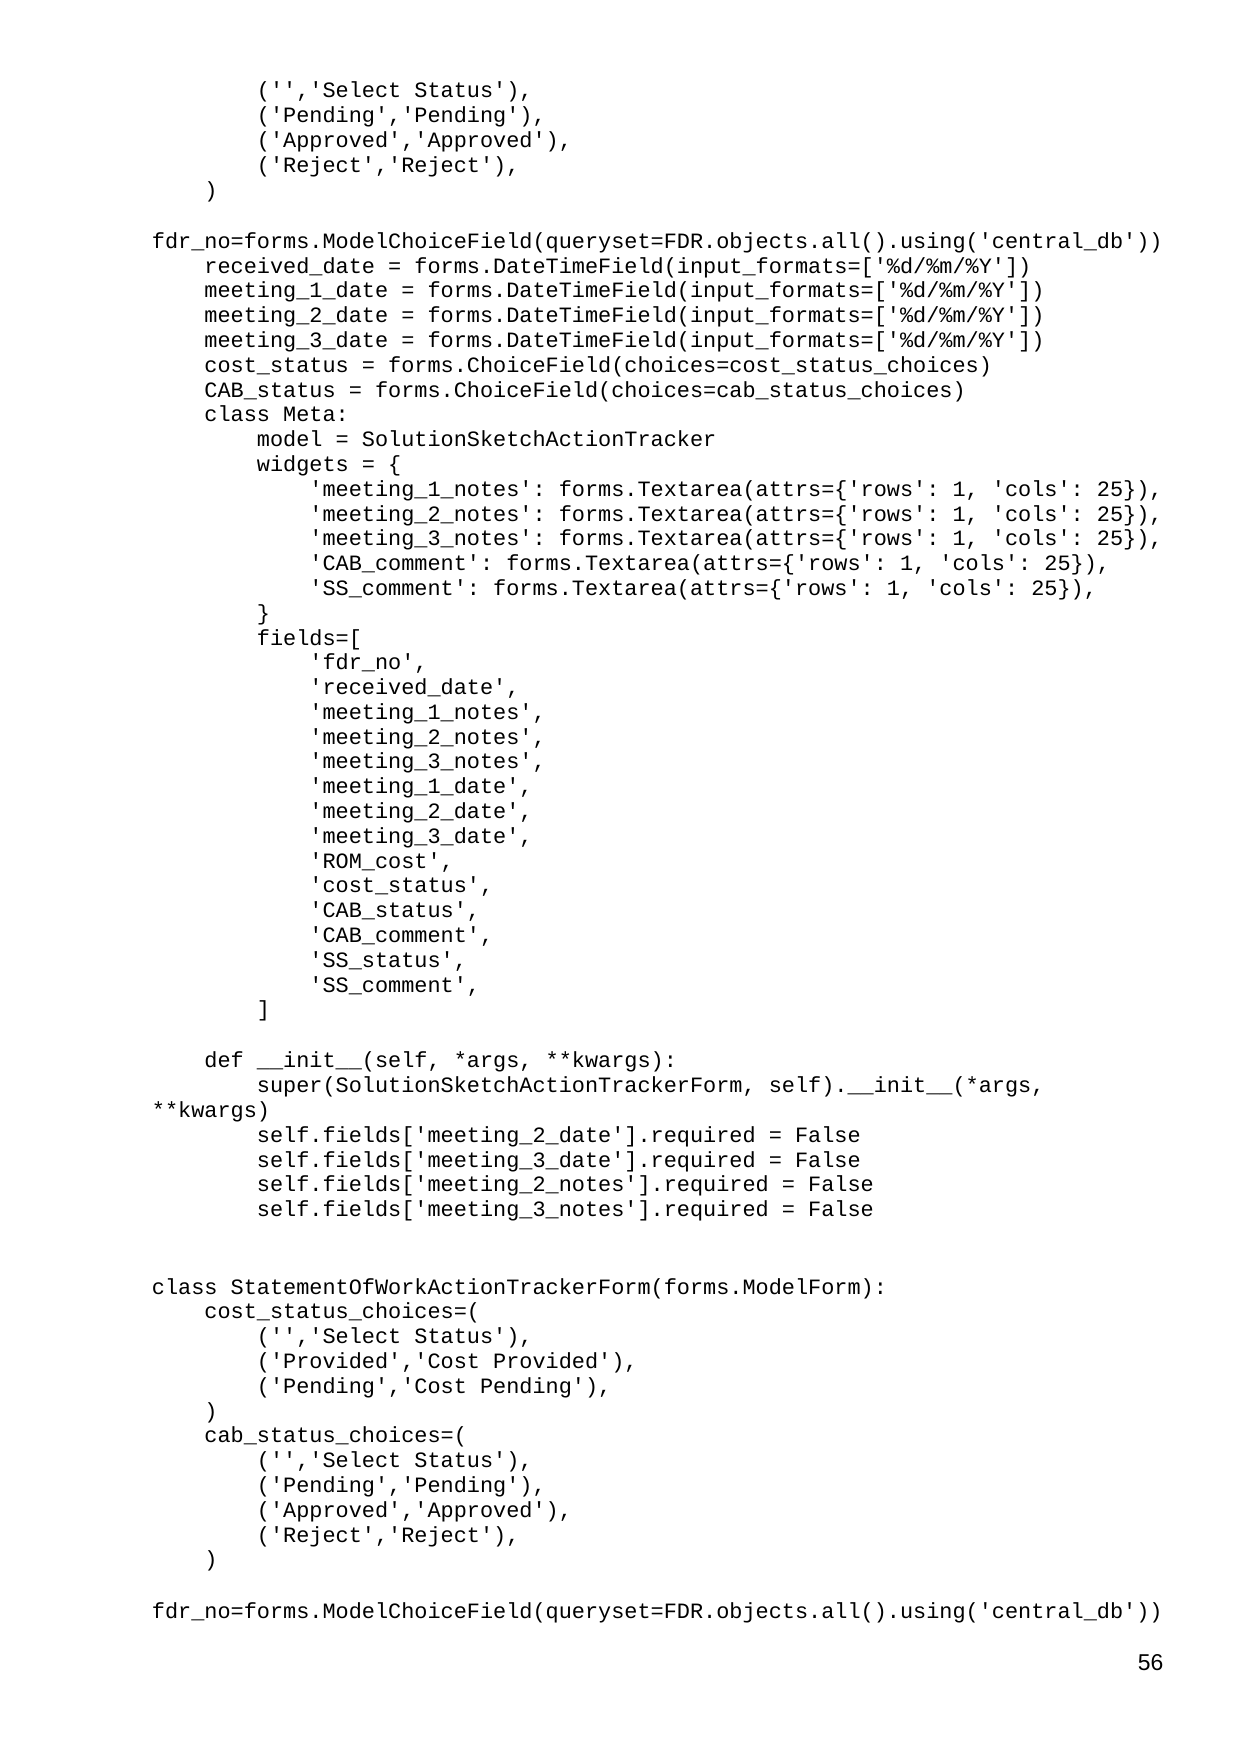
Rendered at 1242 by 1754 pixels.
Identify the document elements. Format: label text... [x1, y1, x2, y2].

text fdr_no=forms.ModelChoiceField(queryset=FDR.objects.all().using('central_db')) [152, 1573, 1163, 1624]
text 'CAB_comment': forms.Textarea(attrs={'rows': 1, 'cols': 25}), [152, 552, 1163, 577]
text 'meeting_2_notes', [152, 726, 1163, 751]
text ('Pending','Pending'), [152, 1474, 1163, 1499]
text ('Provided','Cost Provided'), [152, 1350, 1163, 1375]
text cost_status_choices=( [152, 1301, 1163, 1326]
text ('Pending','Pending'), [152, 104, 1163, 129]
text CAB_status = forms.ChoiceField(choices=cab_status_choices) [152, 379, 1163, 403]
text self.fields['meeting_2_notes'].required = False [152, 1174, 1163, 1198]
text 'meeting_3_date', [152, 825, 1163, 850]
text 'fdr_no', [152, 651, 1163, 676]
text 'meeting_2_notes': forms.Textarea(attrs={'rows': 1, 'cols': 25}), [152, 503, 1163, 527]
text meeting_2_date = forms.DateTimeField(input_formats=['%d/%m/%Y']) [152, 304, 1163, 329]
text ] [152, 998, 1163, 1023]
text 'ROM_cost', [152, 850, 1163, 874]
text meeting_3_date = forms.DateTimeField(input_formats=['%d/%m/%Y']) [152, 329, 1163, 354]
text ) [152, 1400, 1163, 1425]
text 'meeting_1_date', [152, 775, 1163, 800]
text 'SS_comment', [152, 974, 1163, 998]
text 'received_date', [152, 676, 1163, 701]
text self.fields['meeting_3_date'].required = False [152, 1149, 1163, 1174]
text ('','Select Status'), [152, 1326, 1163, 1350]
text fdr_no=forms.ModelChoiceField(queryset=FDR.objects.all().using('central_db')) [152, 204, 1163, 255]
text 'meeting_1_notes': forms.Textarea(attrs={'rows': 1, 'cols': 25}), [152, 478, 1163, 503]
text ('Approved','Approved'), [152, 1499, 1163, 1524]
text } [152, 602, 1163, 627]
text meeting_1_date = forms.DateTimeField(input_formats=['%d/%m/%Y']) [152, 279, 1163, 304]
text ('Reject','Reject'), [152, 154, 1163, 179]
text fields=[ [152, 627, 1163, 651]
text ('Reject','Reject'), [152, 1524, 1163, 1549]
text super(SolutionSketchActionTrackerForm, self).__init__(*args, **kwargs) [152, 1074, 1163, 1124]
text 'meeting_1_notes', [152, 701, 1163, 726]
text class Meta: [152, 403, 1163, 428]
text ('','Select Status'), [152, 80, 1163, 104]
text 'meeting_2_date', [152, 800, 1163, 825]
text widgets = { [152, 453, 1163, 478]
text ('Pending','Cost Pending'), [152, 1375, 1163, 1400]
text 'meeting_3_notes', [152, 751, 1163, 775]
text model = SolutionSketchActionTracker [152, 428, 1163, 453]
text 'CAB_status', [152, 899, 1163, 924]
text self.fields['meeting_2_date'].required = False [152, 1124, 1163, 1149]
text cab_status_choices=( [152, 1425, 1163, 1449]
text 'SS_comment': forms.Textarea(attrs={'rows': 1, 'cols': 25}), [152, 577, 1163, 602]
text self.fields['meeting_3_notes'].required = False [152, 1198, 1163, 1223]
text 'cost_status', [152, 874, 1163, 899]
text class StatementOfWorkActionTrackerForm(forms.ModelForm): [152, 1276, 1163, 1301]
text ('','Select Status'), [152, 1449, 1163, 1474]
text 'CAB_comment', [152, 924, 1163, 949]
text ('Approved','Approved'), [152, 129, 1163, 154]
text received_date = forms.DateTimeField(input_formats=['%d/%m/%Y']) [152, 255, 1163, 279]
text def __init__(self, *args, **kwargs): [152, 1050, 1163, 1074]
text ) [152, 179, 1163, 204]
text ) [152, 1549, 1163, 1573]
text 'meeting_3_notes': forms.Textarea(attrs={'rows': 1, 'cols': 25}), [152, 527, 1163, 552]
text 'SS_status', [152, 949, 1163, 974]
text cost_status = forms.ChoiceField(choices=cost_status_choices) [152, 354, 1163, 379]
